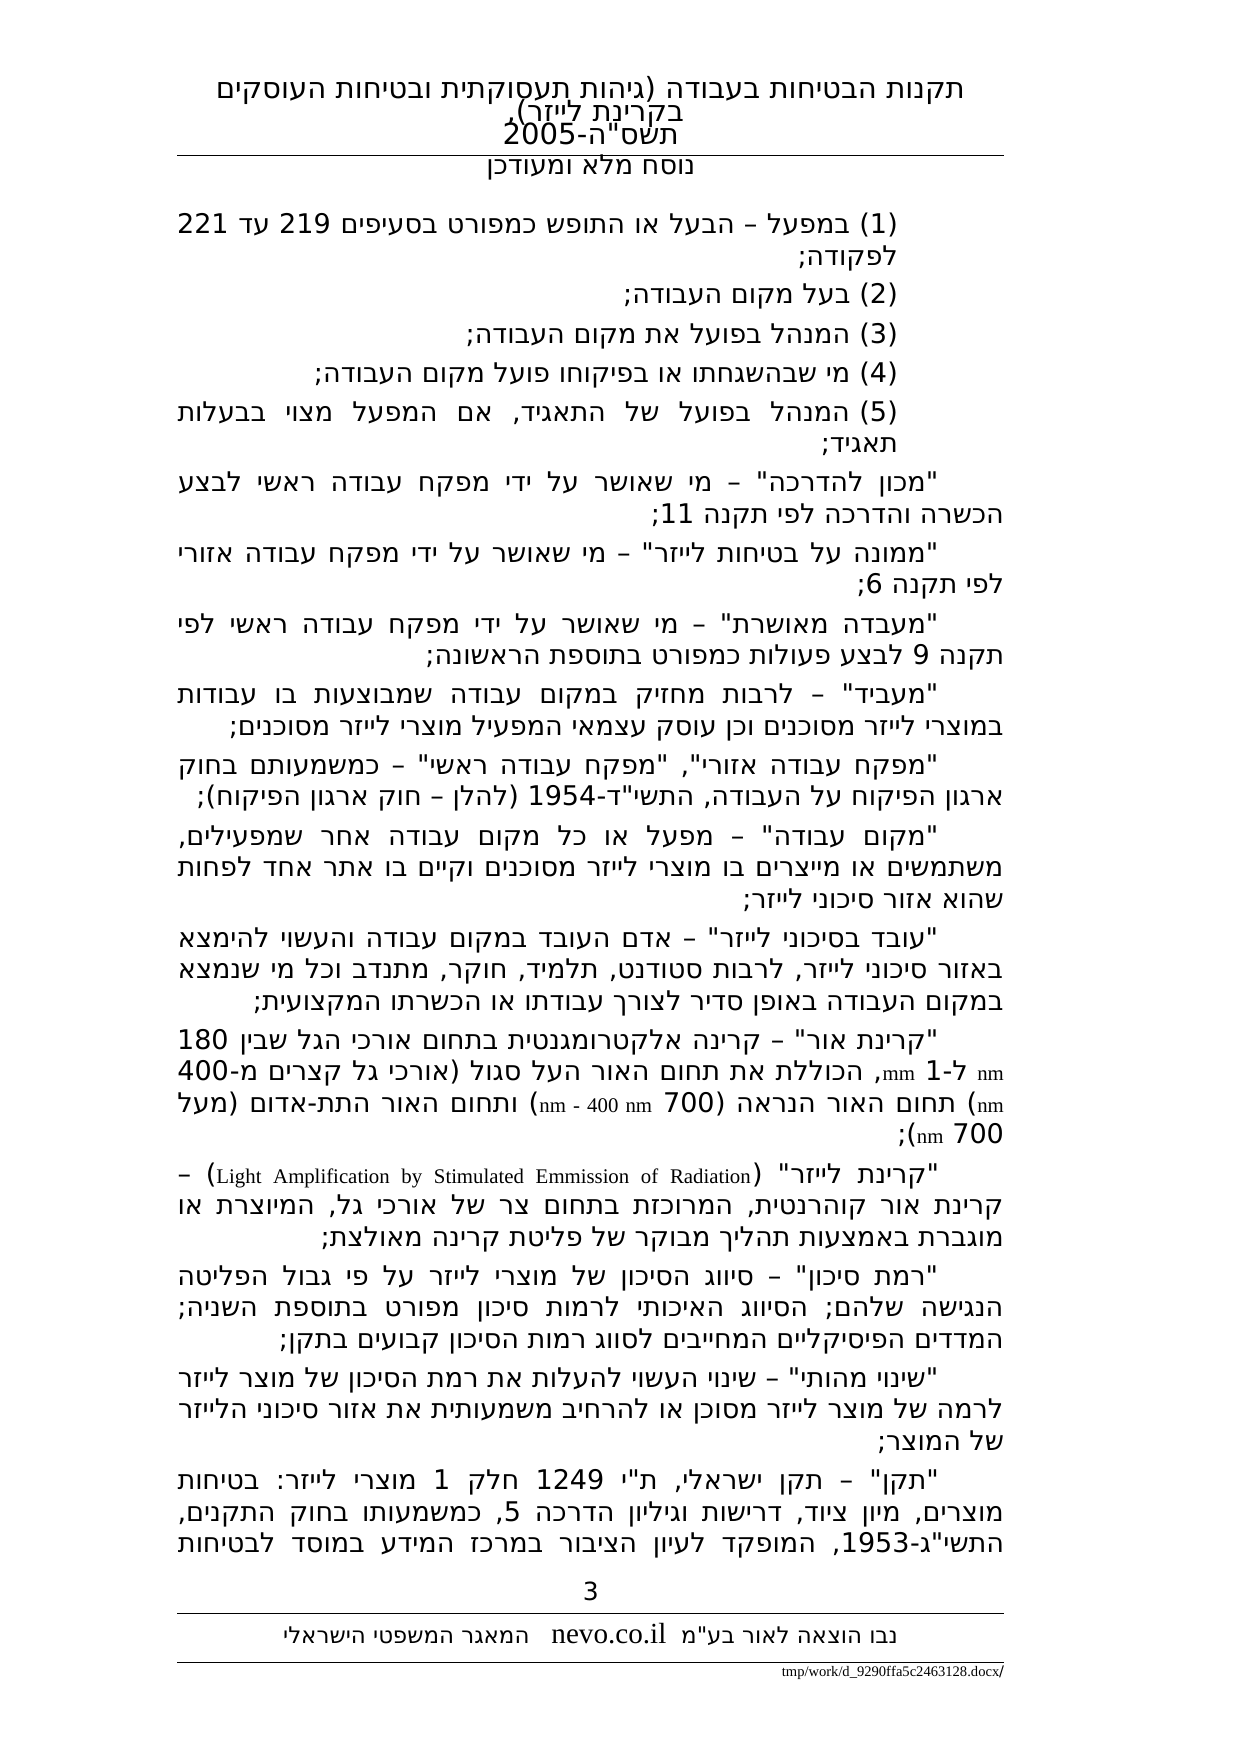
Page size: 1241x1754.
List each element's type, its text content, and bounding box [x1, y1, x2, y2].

text "ממונה על בטיחות לייזר" – מי שאושר על ידי מפקח עבודה אזורי לפי תקנה 6; [177, 537, 1004, 600]
text "מכון להדרכה" – מי שאושר על ידי מפקח עבודה ראשי לבצע הכשרה והדרכה לפי תקנה 11; [177, 467, 1004, 530]
text "עובד בסיכוני לייזר" – אדם העובד במקום עבודה והעשוי להימצא באזור סיכוני לייזר, לרבות סטודנט, תלמיד, חוקר, מתנדב וכל מי שנמצא במקום העבודה באופן סדיר לצורך עבודתו או הכשרתו המקצועית; [177, 922, 1004, 1017]
text "קרינת אור" – קרינה אלקטרומגנטית בתחום אורכי הגל שבין 180 nm ל-1 mm, הכוללת את תחום האור העל סגול (אורכי גל קצרים מ-400 nm) תחום האור הנראה (700 nm - 400 nm) ותחום האור התת-אדום (מעל 700 nm); [177, 1024, 1004, 1150]
text (4) מי שבהשגחתו או בפיקוחו פועל מקום העבודה; [177, 357, 898, 388]
text "מעביד" – לרבות מחזיק במקום עבודה שמבוצעות בו עבודות במוצרי לייזר מסוכנים וכן עוסק עצמאי המפעיל מוצרי לייזר מסוכנים; [177, 678, 1004, 742]
text "רמת סיכון" – סיווג הסיכון של מוצרי לייזר על פי גבול הפליטה הנגישה שלהם; הסיווג האיכותי לרמות סיכון מפורט בתוספת השניה; המדדים הפיסיקליים המחייבים לסווג רמות הסיכון קבועים בתקן; [177, 1260, 1004, 1355]
text "מקום עבודה" – מפעל או כל מקום עבודה אחר שמפעילים, משתמשים או מייצרים בו מוצרי לייזר מסוכנים וקיים בו אתר אחד לפחות שהוא אזור סיכוני לייזר; [177, 820, 1004, 914]
text "מעבדה מאושרת" – מי שאושר על ידי מפקח עבודה ראשי לפי תקנה 9 לבצע פעולות כמפורט בתוספת הראשונה; [177, 608, 1004, 671]
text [177, 1464, 1004, 1559]
text (5) המנהל בפועל של התאגיד, אם המפעל מצוי בבעלות תאגיד; [177, 396, 898, 459]
text (2) בעל מקום העבודה; [177, 279, 898, 310]
text (1) במפעל – הבעל או התופש כמפורט בסעיפים 219 עד 221 לפקודה; [177, 208, 898, 271]
text (3) המנהל בפועל את מקום העבודה; [177, 318, 898, 349]
text "מפקח עבודה אזורי", "מפקח עבודה ראשי" – כמשמעותם בחוק ארגון הפיקוח על העבודה, התשי"ד-1954 (להלן – חוק ארגון הפיקוח); [177, 749, 1004, 812]
text "שינוי מהותי" – שינוי העשוי להעלות את רמת הסיכון של מוצר לייזר לרמה של מוצר לייזר מסוכן או להרחיב משמעותית את אזור סיכוני הלייזר של המוצר; [177, 1362, 1004, 1457]
text "קרינת לייזר" (Light Amplification by Stimulated Emmission of Radiation) – קרינת אור קוהרנטית, המרוכזת בתחום צר של אורכי גל, המיוצרת או מוגברת באמצעות תהליך מבוקר של פליטת קרינה מאולצת; [177, 1158, 1004, 1253]
